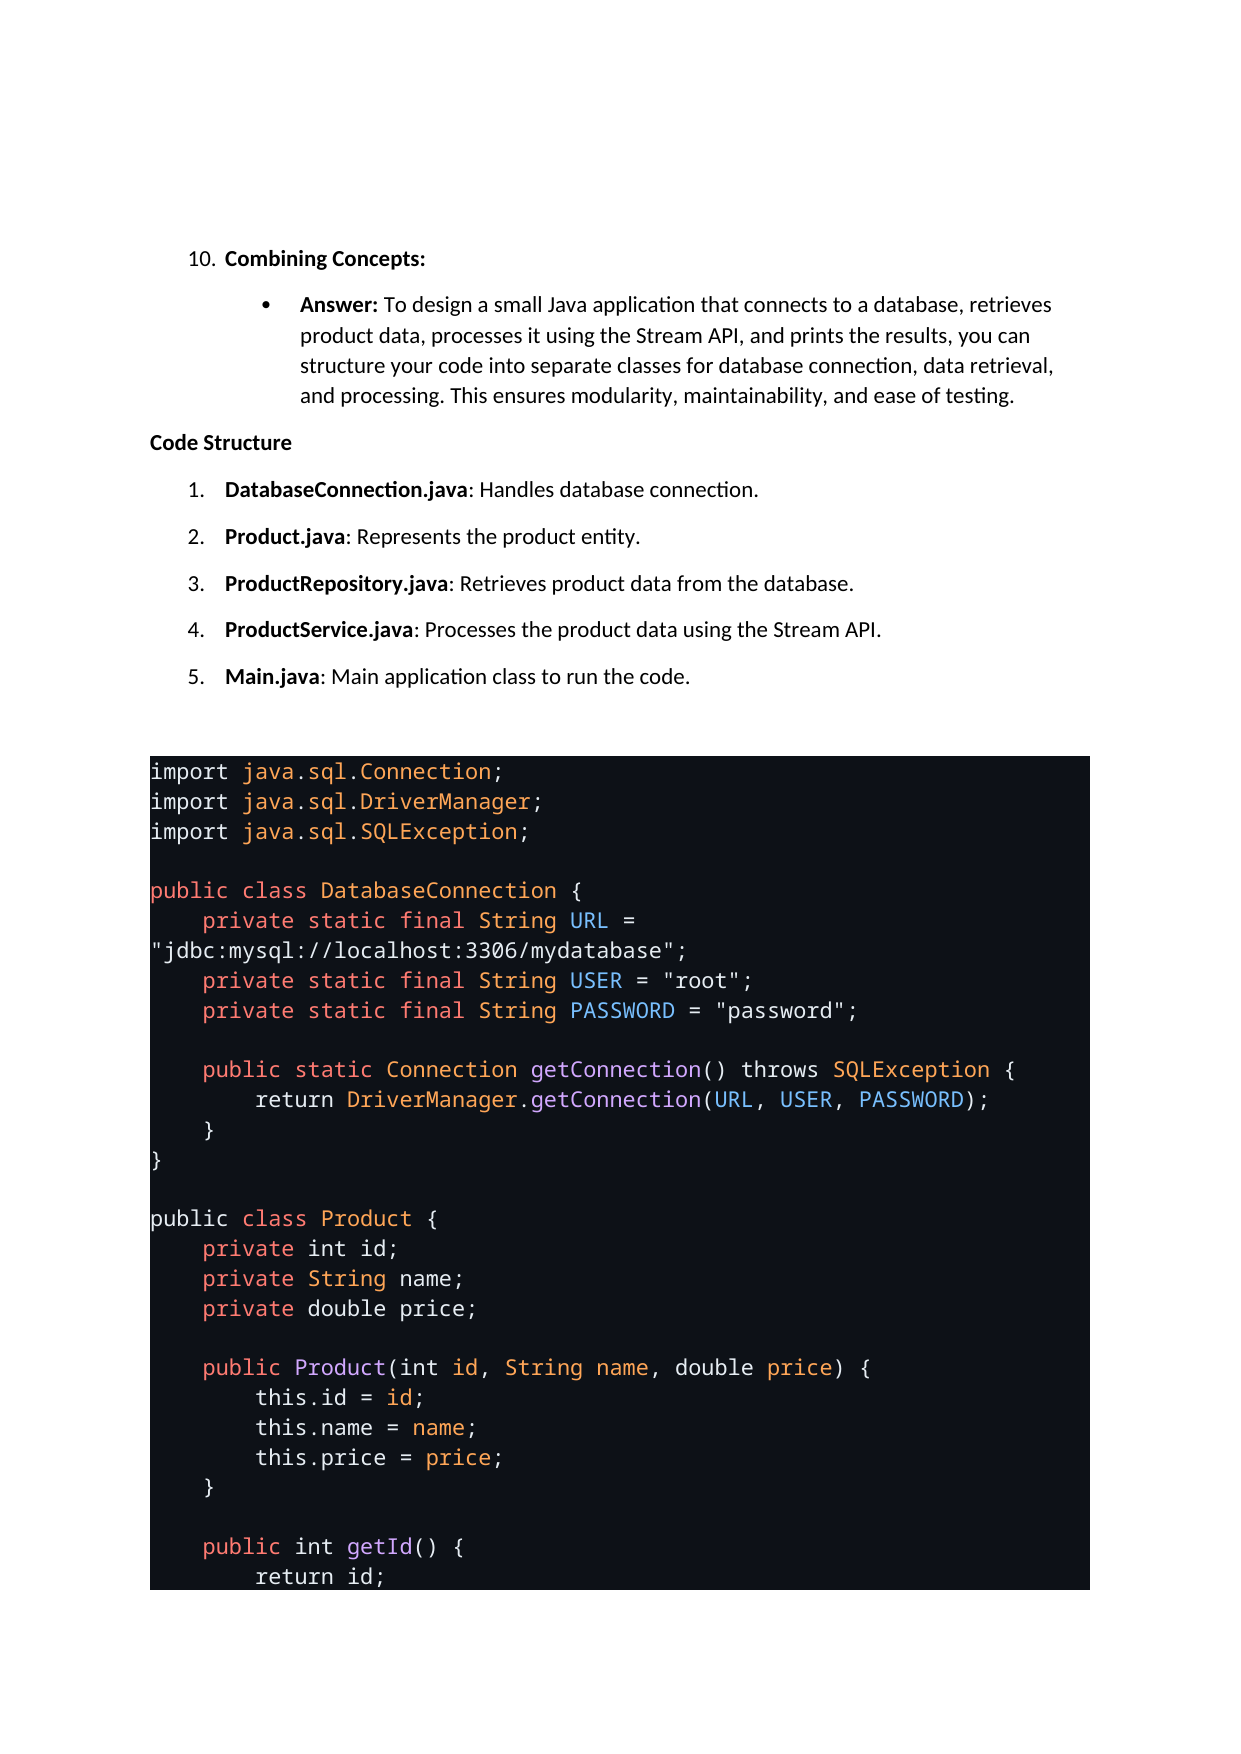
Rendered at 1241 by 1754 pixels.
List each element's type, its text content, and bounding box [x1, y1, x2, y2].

text this.name = name; [150, 1412, 1090, 1441]
text private String name; [150, 1263, 1090, 1292]
text public class DatabaseConnection { [150, 875, 1090, 905]
list Product.java: Represents the product entity. [187, 522, 1090, 550]
text return id; [150, 1561, 1090, 1590]
text import java.sql.DriverManager; [150, 786, 1090, 816]
text public class Product { [150, 1203, 1090, 1233]
text private int id; [150, 1233, 1090, 1263]
text } [150, 1471, 1090, 1501]
text import java.sql.SQLException; [150, 816, 1090, 846]
list ProductRepository.java: Retrieves product data from the database. [187, 569, 1090, 597]
list DatabaseConnection.java: Handles database connection. [187, 475, 1090, 503]
list Main.java: Main application class to run the code. [187, 662, 1090, 691]
list Answer: To design a small Java application that connects to a database, retrieves product data, processes it using the Stream API, and prints the results, you can structure your code into separate classes for database connection, data retrieval, and processing. This ensures modularity, maintainability, and ease of testing. [262, 291, 1090, 409]
list Combining Concepts: [187, 244, 1090, 272]
text private static final String PASSWORD = "password"; [150, 994, 1090, 1024]
list ProductService.java: Processes the product data using the Stream API. [187, 616, 1090, 644]
text private static final String USER = "root"; [150, 965, 1090, 994]
text private double price; [150, 1292, 1090, 1322]
text public int getId() { [150, 1531, 1090, 1561]
text Code Structure [150, 428, 1090, 456]
text } [150, 1114, 1090, 1143]
text private static final String URL = "jdbc:mysql://localhost:3306/mydatabase"; [150, 905, 1090, 965]
text import java.sql.Connection; [150, 756, 1090, 786]
text this.id = id; [150, 1382, 1090, 1412]
text return DriverManager.getConnection(URL, USER, PASSWORD); [150, 1084, 1090, 1114]
text public static Connection getConnection() throws SQLException { [150, 1054, 1090, 1084]
text this.price = price; [150, 1441, 1090, 1471]
text } [150, 1143, 1090, 1173]
text public Product(int id, String name, double price) { [150, 1352, 1090, 1382]
